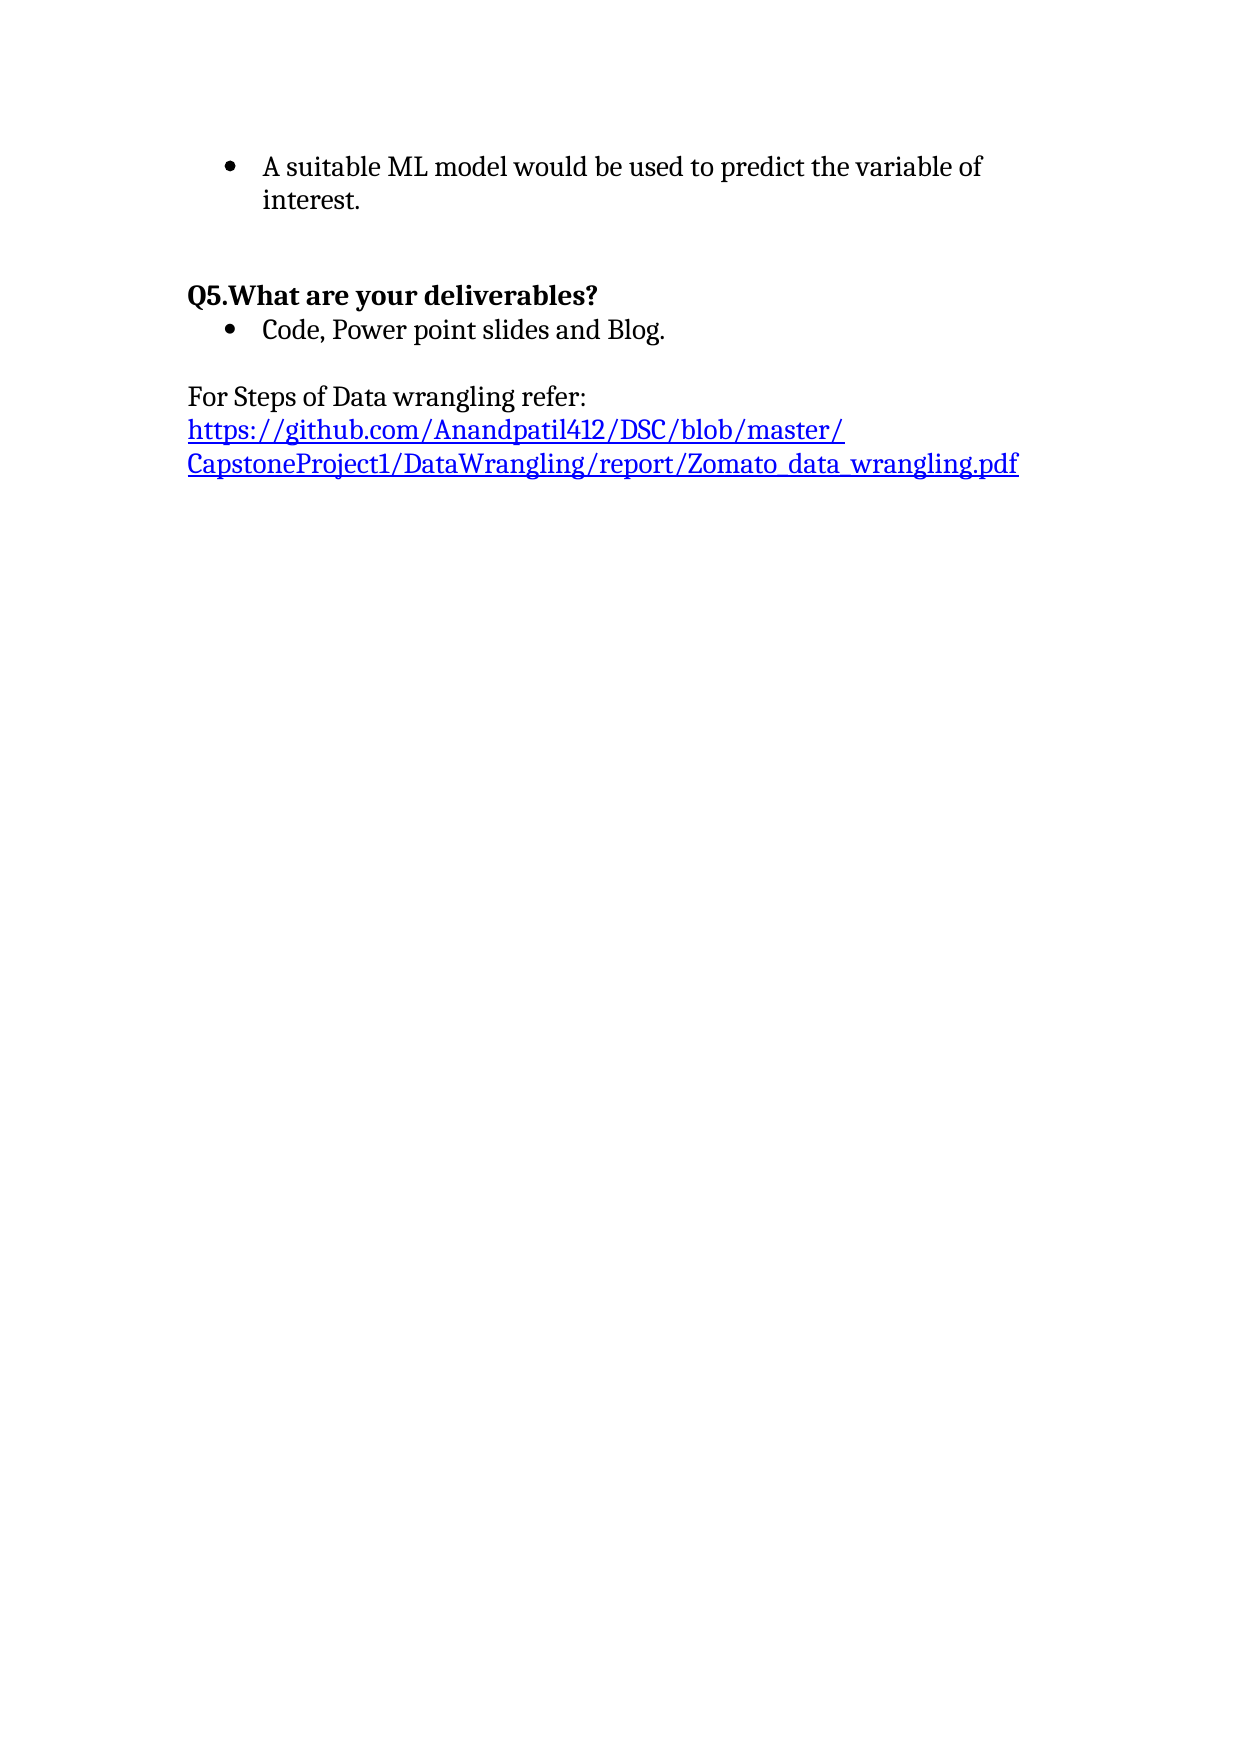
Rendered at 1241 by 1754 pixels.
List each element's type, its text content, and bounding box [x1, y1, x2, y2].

text https://github.com/Anandpatil412/DSC/blob/master/CapstoneProject1/DataWrangling/report/Zomato_data_wrangling.pdf [187, 413, 1053, 481]
list Code, Power point slides and Blog. [225, 313, 1053, 346]
text For Steps of Data wrangling refer: [187, 380, 1053, 413]
text Q5.What are your deliverables? [187, 279, 1053, 313]
list A suitable ML model would be used to predict the variable of interest. [225, 150, 1053, 217]
